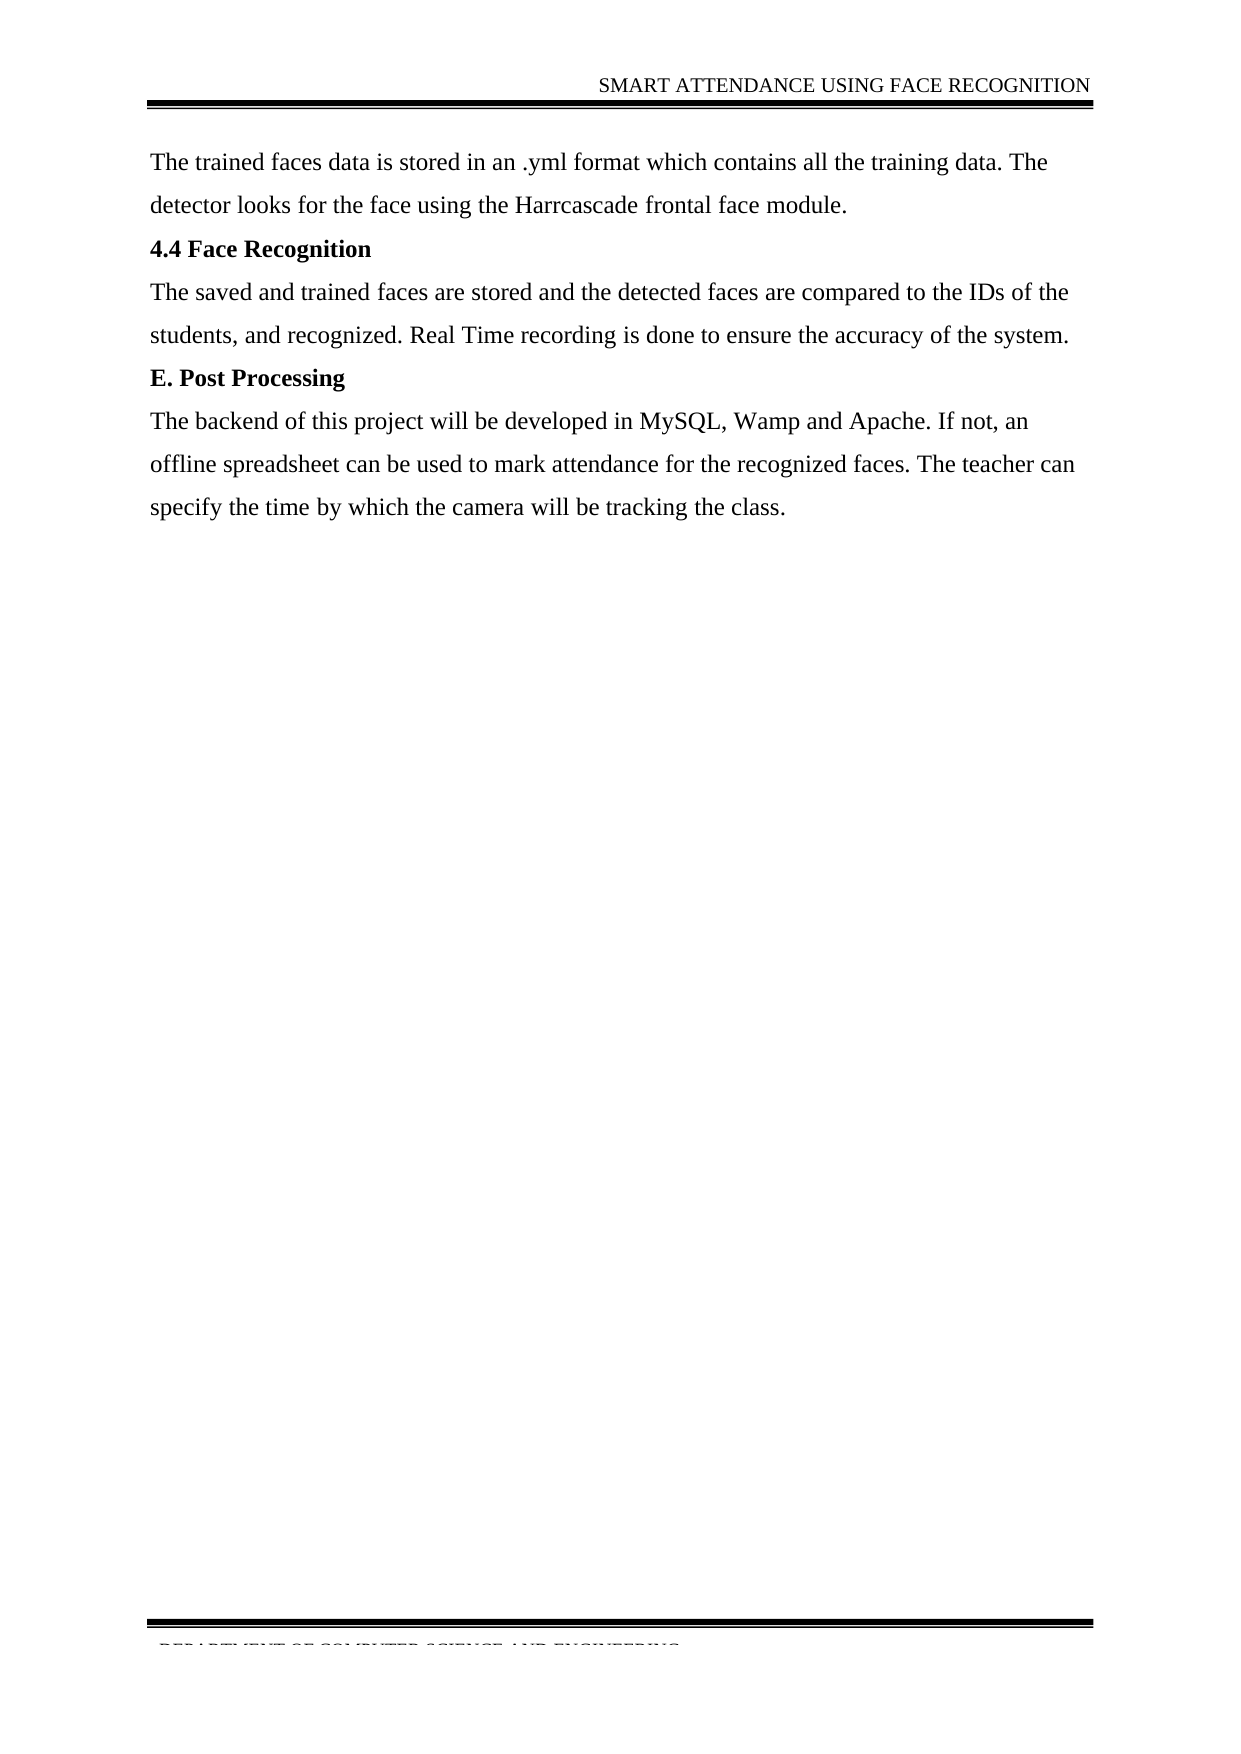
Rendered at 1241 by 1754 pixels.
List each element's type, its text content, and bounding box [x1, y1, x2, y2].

text The saved and trained faces are stored and the detected faces are compared to the IDs of the students, and recognized. Real Time recording is done to ensure the accuracy of the system. [150, 277, 1087, 348]
subtitle E. Post Processing [150, 363, 1178, 392]
subtitle 4.4 Face Recognition [150, 234, 1178, 262]
text The trained faces data is stored in an .yml format which contains all the training data. The detector looks for the face using the Harrcascade frontal face module. [150, 147, 1050, 219]
text The backend of this project will be developed in MySQL, Wamp and Apache. If not, an offline spreadsheet can be used to mark attendance for the recognized faces. The teacher can specify the time by which the camera will be tracking the class. [150, 406, 1077, 521]
